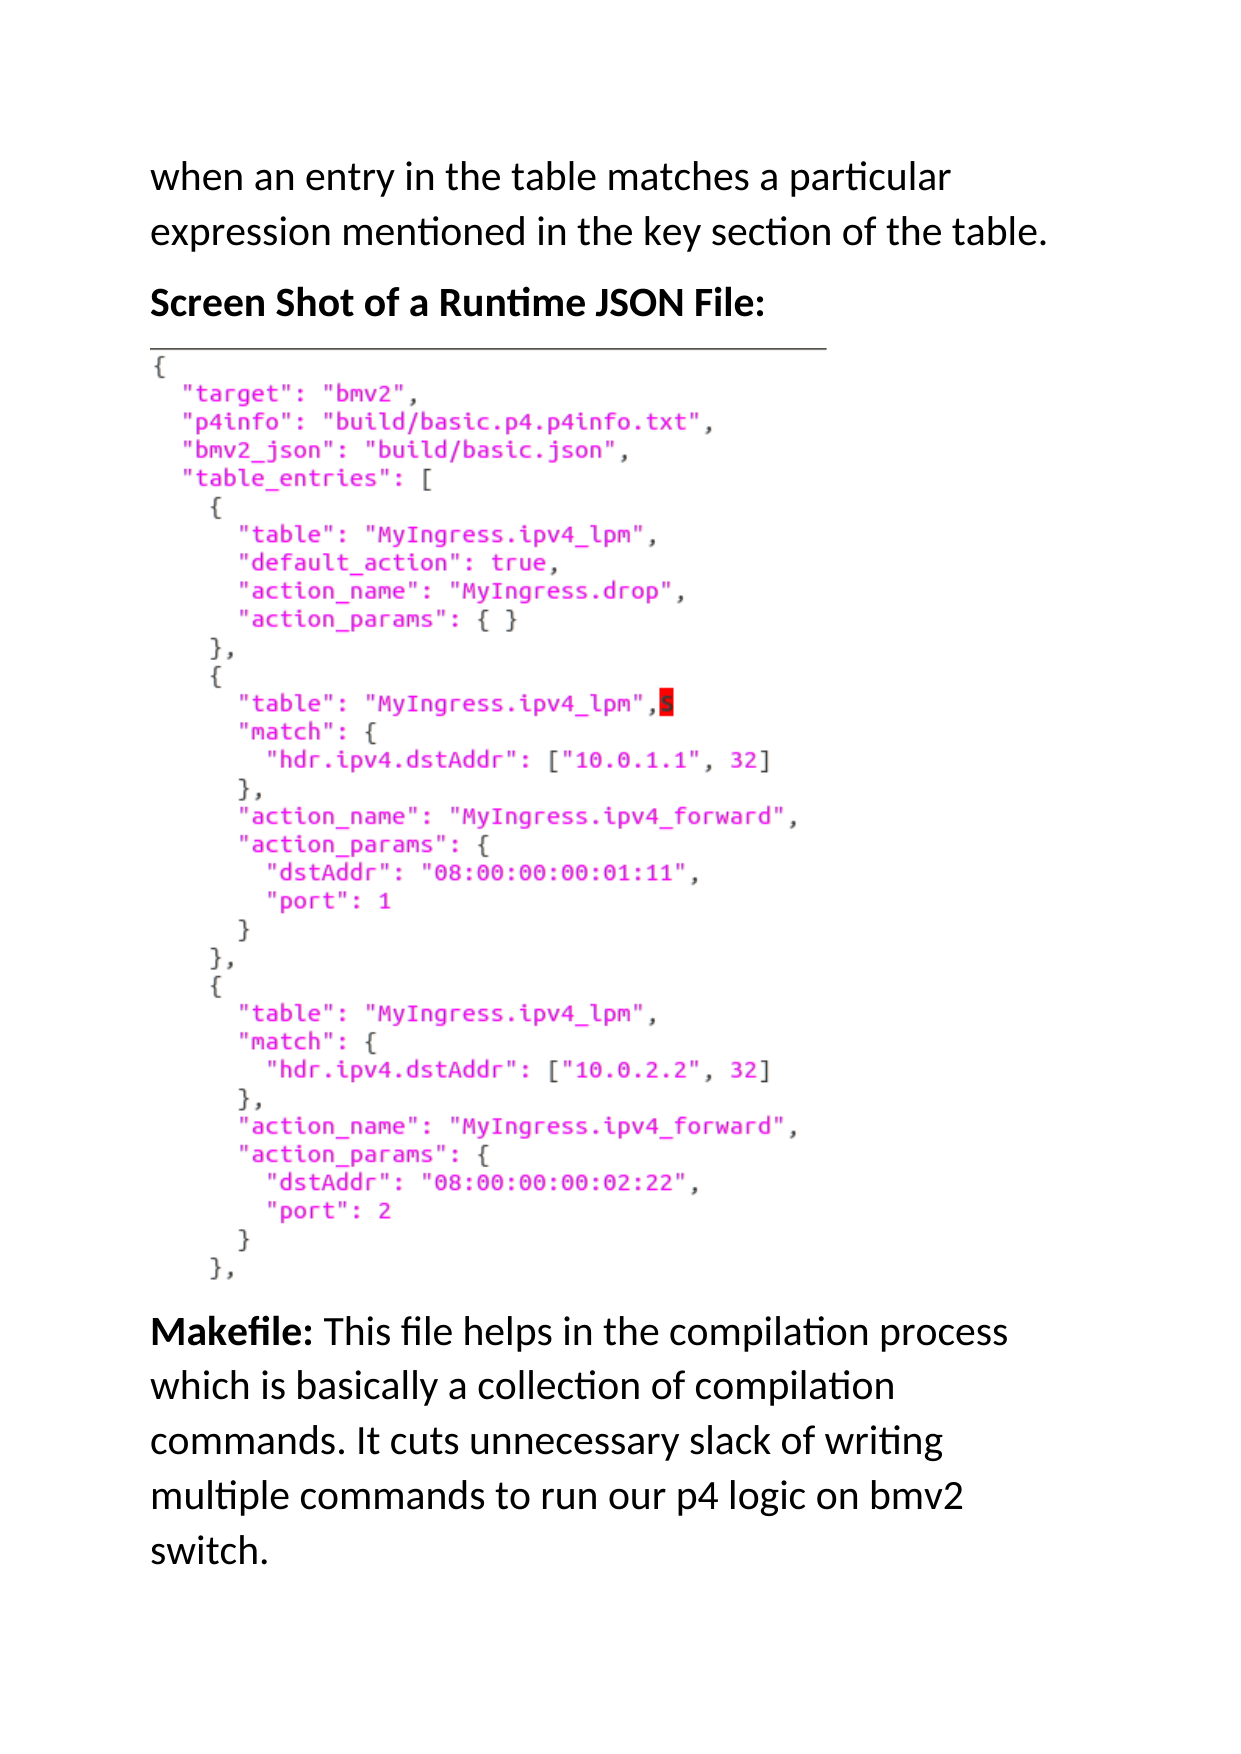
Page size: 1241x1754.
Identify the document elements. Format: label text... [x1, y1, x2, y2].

text Makefile: This file helps in the compilation process which is basically a collection of compilation commands. It cuts unnecessary slack of writing multiple commands to run our p4 logic on bmv2 switch. [150, 1304, 1090, 1575]
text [150, 150, 1090, 256]
text Screen Shot of a Runtime JSON File: [150, 276, 1090, 327]
picture [150, 348, 827, 1286]
